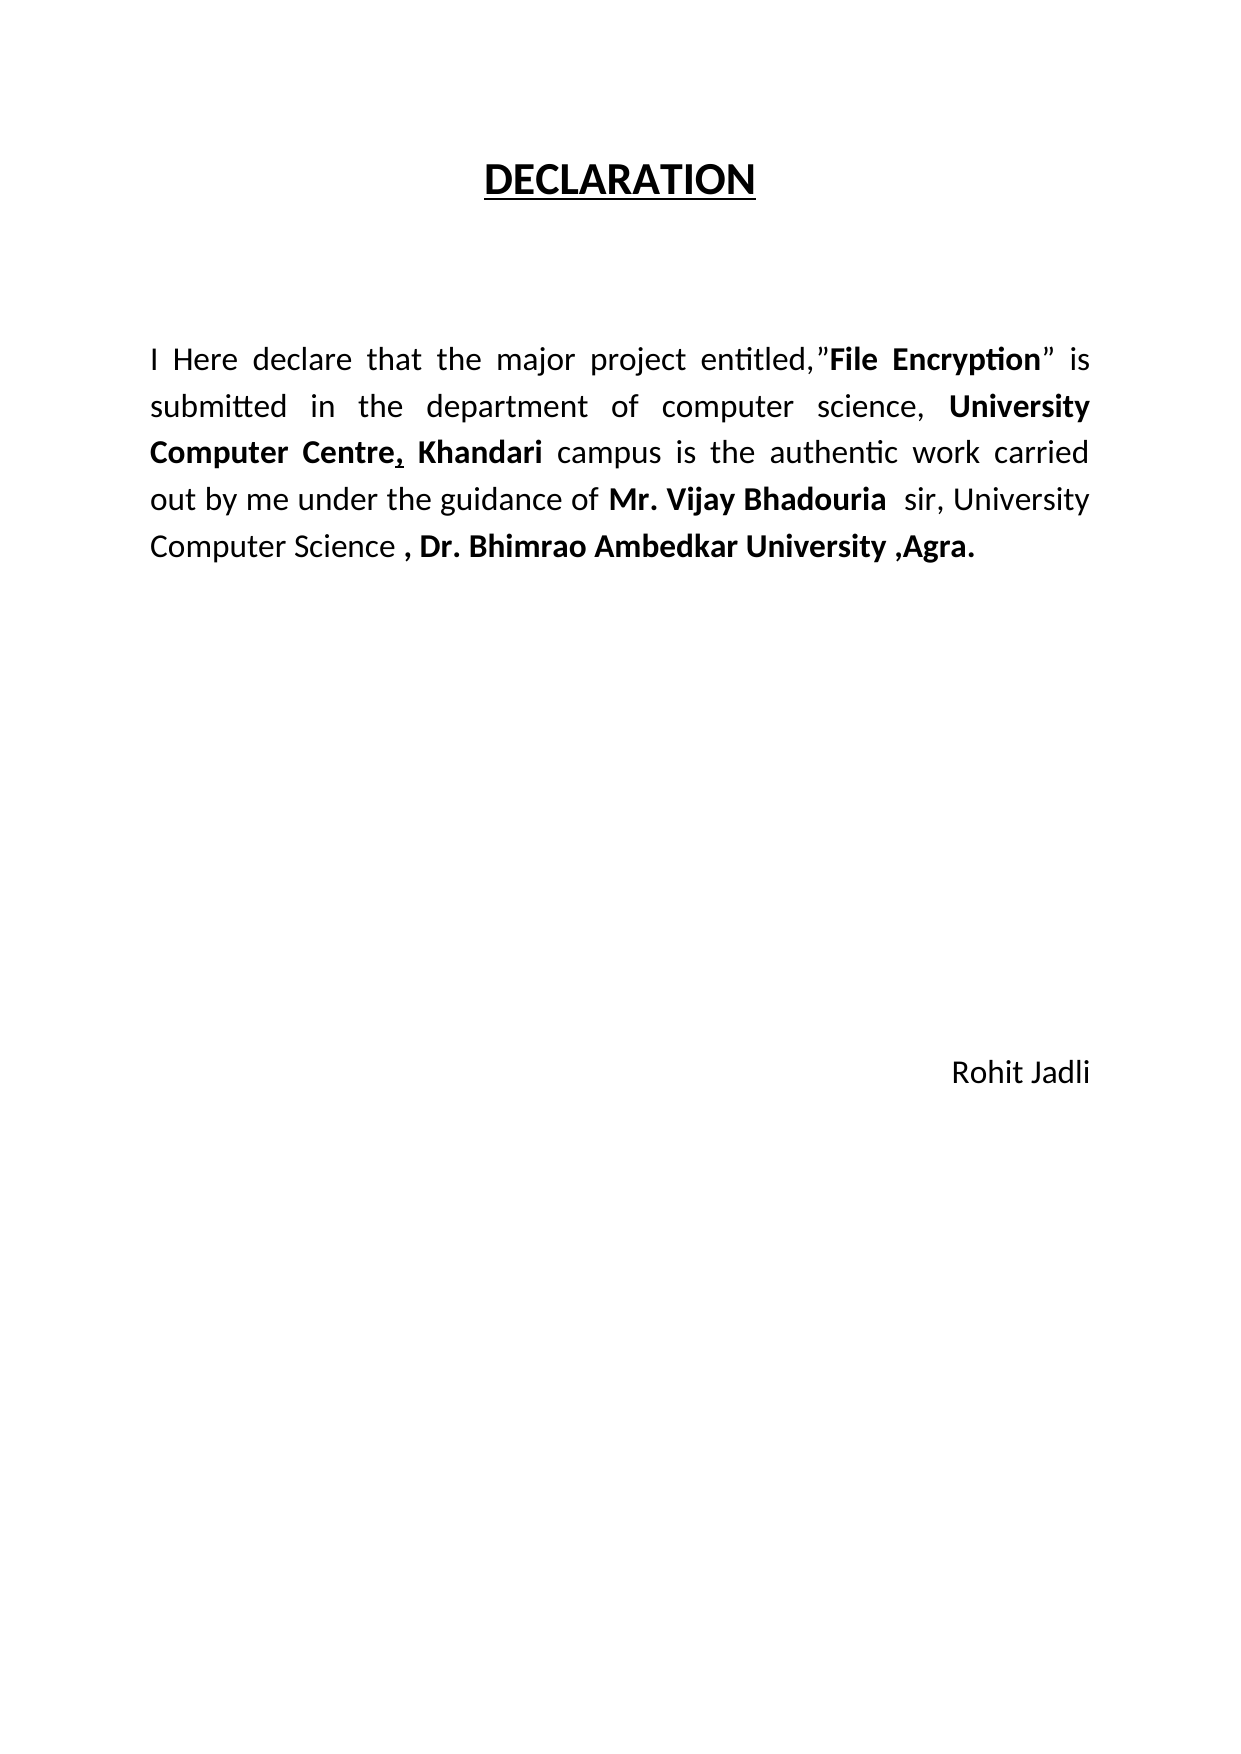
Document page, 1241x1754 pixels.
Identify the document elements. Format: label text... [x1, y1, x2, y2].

text Rohit Jadli [150, 1051, 1090, 1092]
text I Here declare that the major project entitled,”File Encryption” is submitted in the department of computer science, University Computer Centre, Khandari campus is the authentic work carried out by me under the guidance of Mr. Vijay Bhadouria sir, University Computer Science , Dr. Bhimrao Ambedkar University ,Agra. [150, 338, 1090, 566]
text DECLARATION [150, 150, 1090, 206]
